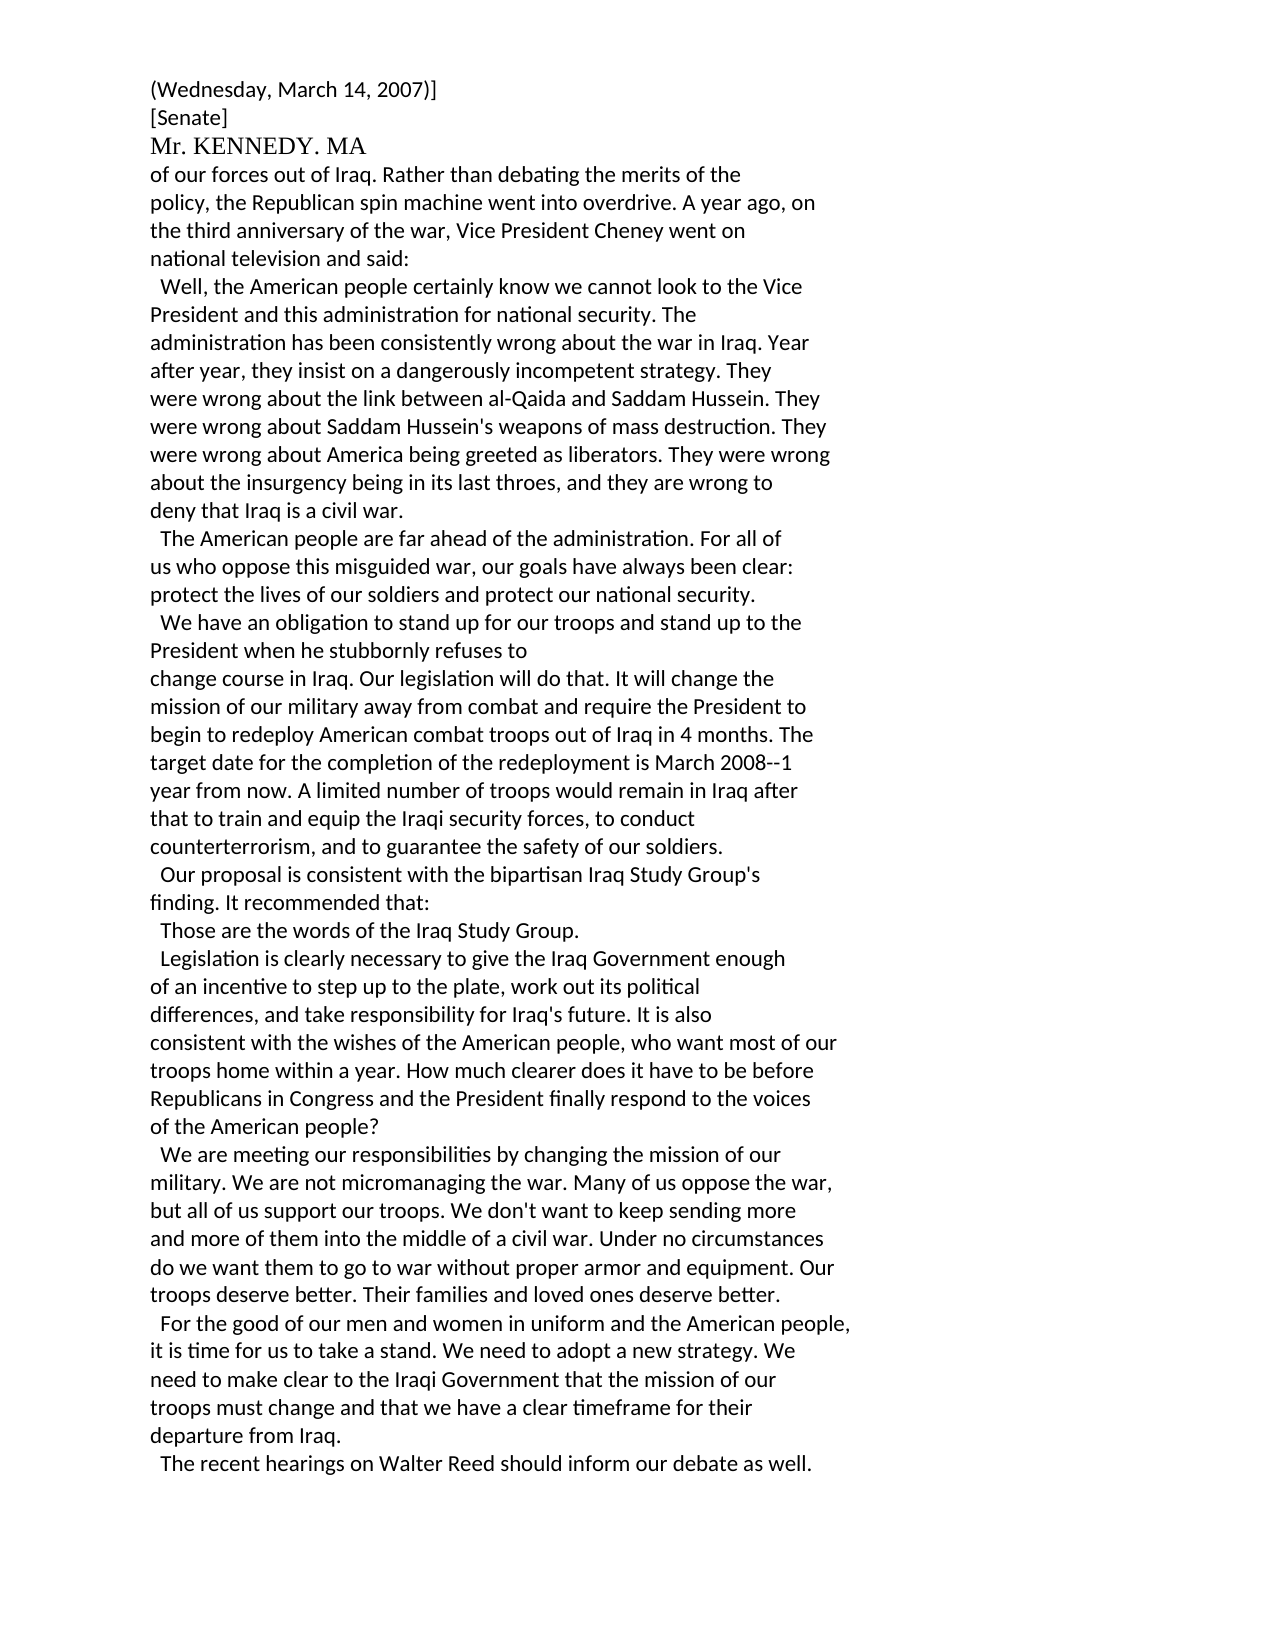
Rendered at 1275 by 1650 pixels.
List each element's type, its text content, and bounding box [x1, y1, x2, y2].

text Well, the American people certainly know we cannot look to the Vice [150, 272, 1125, 300]
text of the American people? [150, 1112, 1125, 1141]
text were wrong about the link between al-Qaida and Saddam Hussein. They [150, 384, 1125, 412]
text it is time for us to take a stand. We need to adopt a new strategy. We [150, 1337, 1125, 1365]
text national television and said: [150, 244, 1125, 272]
text us who oppose this misguided war, our goals have always been clear: [150, 552, 1125, 580]
text about the insurgency being in its last throes, and they are wrong to [150, 468, 1125, 496]
text change course in Iraq. Our legislation will do that. It will change the [150, 664, 1125, 692]
text The recent hearings on Walter Reed should inform our debate as well. [150, 1449, 1125, 1477]
text policy, the Republican spin machine went into overdrive. A year ago, on [150, 188, 1125, 216]
text of an incentive to step up to the plate, work out its political [150, 972, 1125, 1000]
text but all of us support our troops. We don't want to keep sending more [150, 1197, 1125, 1224]
text Our proposal is consistent with the bipartisan Iraq Study Group's [150, 860, 1125, 888]
text begin to redeploy American combat troops out of Iraq in 4 months. The [150, 720, 1125, 748]
text President when he stubbornly refuses to [150, 636, 1125, 664]
text The American people are far ahead of the administration. For all of [150, 524, 1125, 552]
text were wrong about Saddam Hussein's weapons of mass destruction. They [150, 412, 1125, 440]
text finding. It recommended that: [150, 888, 1125, 916]
text President and this administration for national security. The [150, 300, 1125, 328]
text Those are the words of the Iraq Study Group. [150, 916, 1125, 944]
text We have an obligation to stand up for our troops and stand up to the [150, 608, 1125, 636]
text year from now. A limited number of troops would remain in Iraq after [150, 776, 1125, 804]
text administration has been consistently wrong about the war in Iraq. Year [150, 328, 1125, 356]
text differences, and take responsibility for Iraq's future. It is also [150, 1000, 1125, 1028]
text military. We are not micromanaging the war. Many of us oppose the war, [150, 1168, 1125, 1197]
text after year, they insist on a dangerously incompetent strategy. They [150, 356, 1125, 384]
text For the good of our men and women in uniform and the American people, [150, 1309, 1125, 1337]
text consistent with the wishes of the American people, who want most of our [150, 1028, 1125, 1056]
text do we want them to go to war without proper armor and equipment. Our [150, 1253, 1125, 1281]
text target date for the completion of the redeployment is March 2008--1 [150, 748, 1125, 776]
text and more of them into the middle of a civil war. Under no circumstances [150, 1224, 1125, 1253]
text need to make clear to the Iraqi Government that the mission of our [150, 1365, 1125, 1393]
text troops deserve better. Their families and loved ones deserve better. [150, 1281, 1125, 1309]
text troops home within a year. How much clearer does it have to be before [150, 1056, 1125, 1084]
text protect the lives of our soldiers and protect our national security. [150, 580, 1125, 608]
text deny that Iraq is a civil war. [150, 496, 1125, 524]
text troops must change and that we have a clear timeframe for their [150, 1393, 1125, 1421]
text mission of our military away from combat and require the President to [150, 692, 1125, 720]
text that to train and equip the Iraqi security forces, to conduct [150, 804, 1125, 832]
text Legislation is clearly necessary to give the Iraq Government enough [150, 944, 1125, 972]
text We are meeting our responsibilities by changing the mission of our [150, 1141, 1125, 1168]
text were wrong about America being greeted as liberators. They were wrong [150, 440, 1125, 468]
text Republicans in Congress and the President finally respond to the voices [150, 1084, 1125, 1112]
text the third anniversary of the war, Vice President Cheney went on [150, 216, 1125, 244]
text departure from Iraq. [150, 1421, 1125, 1449]
text of our forces out of Iraq. Rather than debating the merits of the [150, 160, 1125, 188]
text counterterrorism, and to guarantee the safety of our soldiers. [150, 832, 1125, 860]
